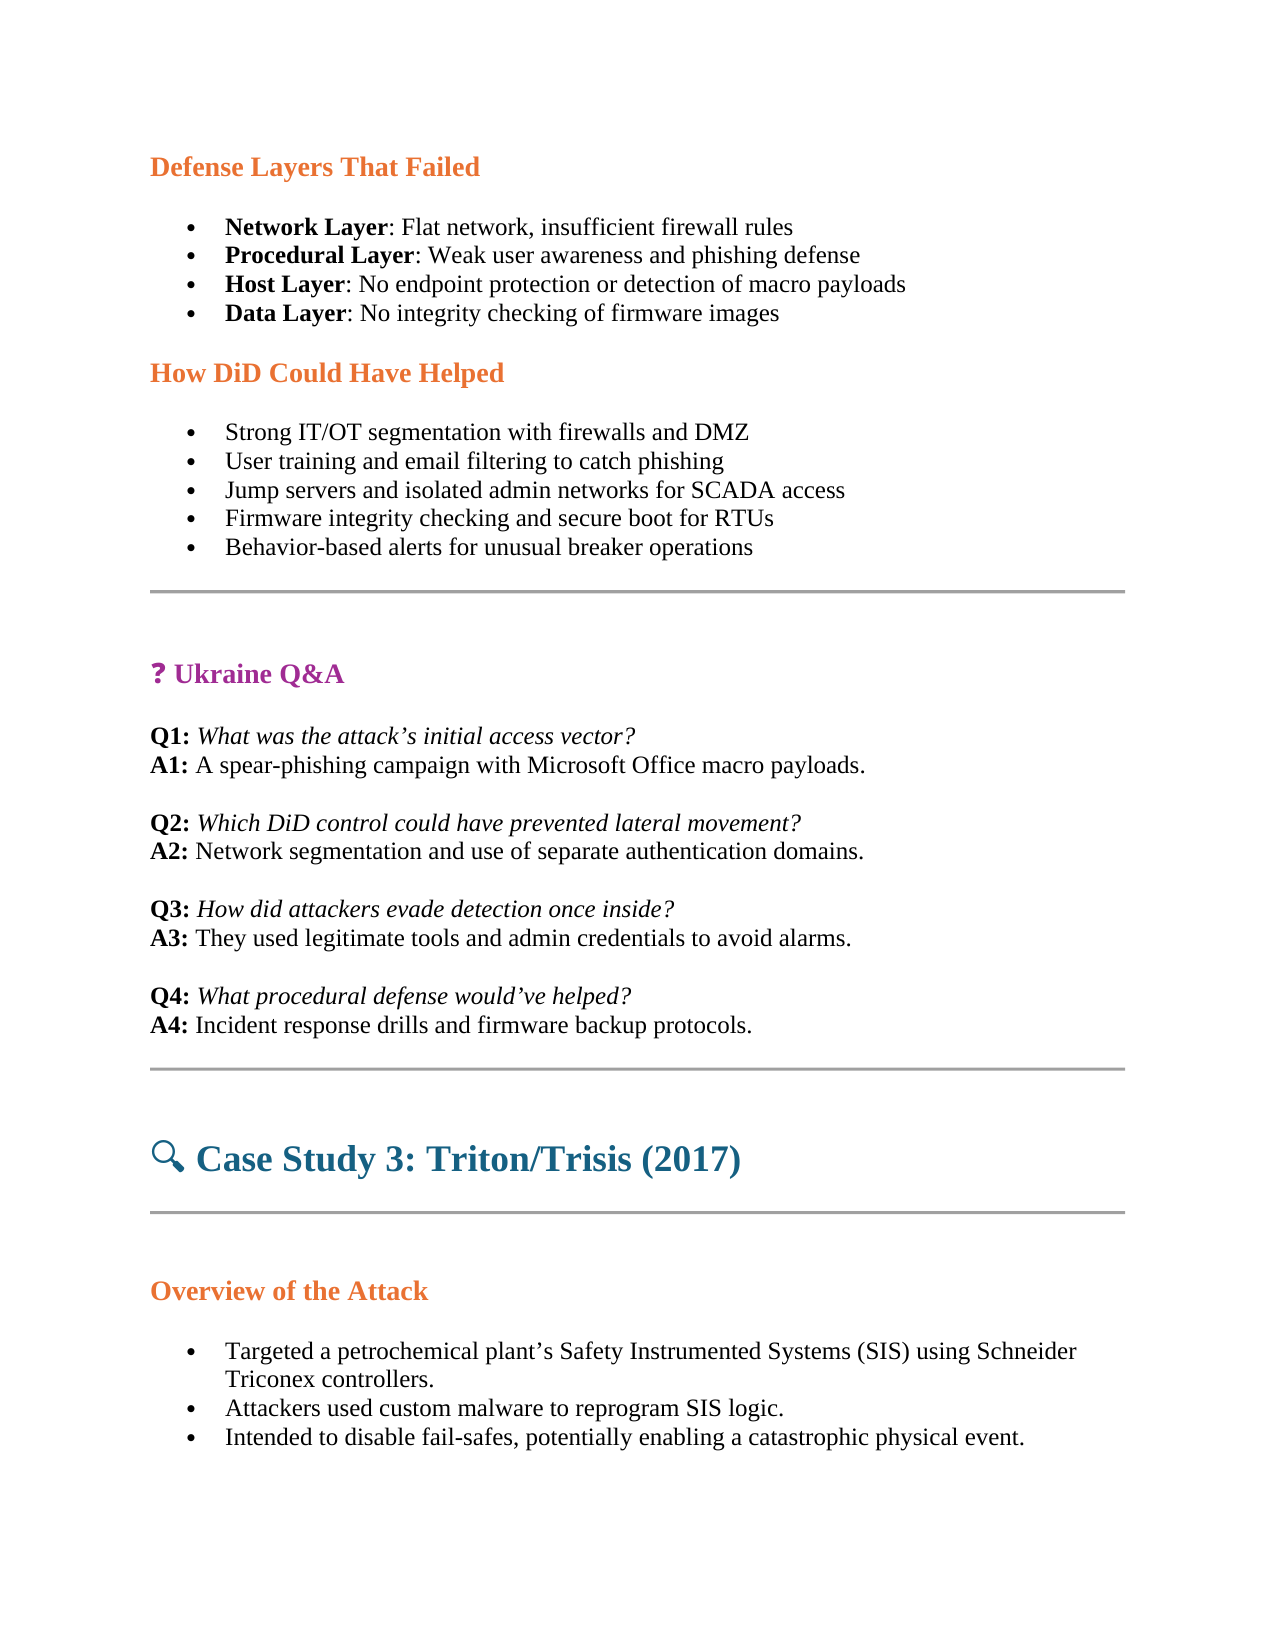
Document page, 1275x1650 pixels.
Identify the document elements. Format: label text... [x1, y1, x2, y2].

text 🔍 Case Study 3: Triton/Trisis (2017) [150, 1131, 1125, 1182]
list Procedural Layer: Weak user awareness and phishing defense [187, 240, 1125, 269]
text ❓ Ukraine Q&A [150, 653, 1125, 692]
text Q1: What was the attack’s initial access vector? A1: A spear-phishing campaign with Microsoft Office macro payloads. [150, 721, 1125, 778]
text Overview of the Attack [150, 1274, 1125, 1307]
list User training and email filtering to catch phishing [187, 446, 1125, 475]
list Firmware integrity checking and secure boot for RTUs [187, 503, 1125, 532]
text How DiD Could Have Helped [150, 356, 1125, 388]
text Q2: Which DiD control could have prevented lateral movement? A2: Network segmentation and use of separate authentication domains. [150, 808, 1125, 865]
list Jump servers and isolated admin networks for SCADA access [187, 475, 1125, 503]
list Attackers used custom malware to reprogram SIS logic. [187, 1393, 1125, 1422]
list Targeted a petrochemical plant’s Safety Instrumented Systems (SIS) using Schneider Triconex controllers. [187, 1336, 1125, 1393]
list Data Layer: No integrity checking of firmware images [187, 298, 1125, 327]
list Strong IT/OT segmentation with firewalls and DMZ [187, 417, 1125, 446]
list Host Layer: No endpoint protection or detection of macro payloads [187, 269, 1125, 298]
text Defense Layers That Failed [150, 150, 1125, 182]
text Q4: What procedural defense would’ve helped? A4: Incident response drills and firmware backup protocols. [150, 981, 1125, 1038]
list Intended to disable fail-safes, potentially enabling a catastrophic physical event. [187, 1422, 1125, 1451]
list Network Layer: Flat network, insufficient firewall rules [187, 212, 1125, 240]
list Behavior-based alerts for unusual breaker operations [187, 532, 1125, 561]
text Q3: How did attackers evade detection once inside? A3: They used legitimate tools and admin credentials to avoid alarms. [150, 894, 1125, 952]
